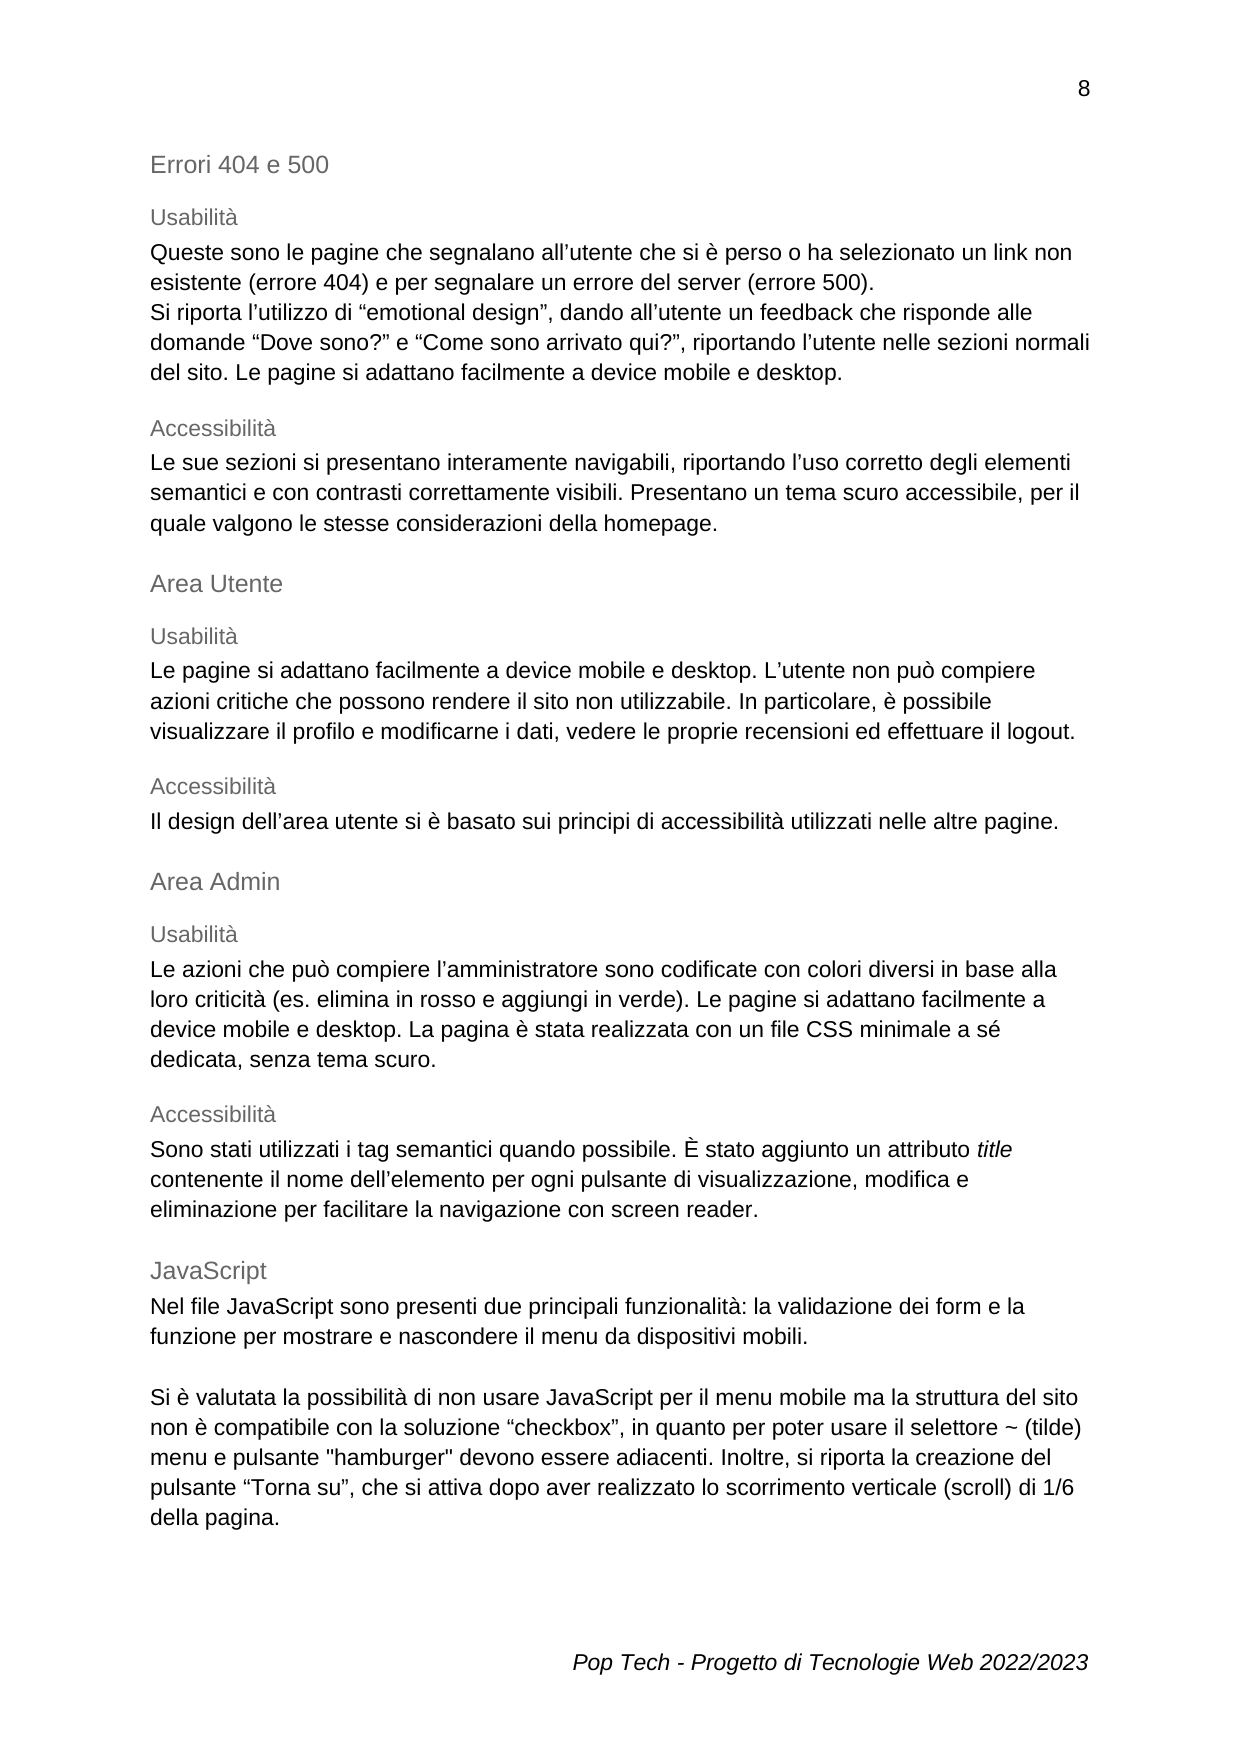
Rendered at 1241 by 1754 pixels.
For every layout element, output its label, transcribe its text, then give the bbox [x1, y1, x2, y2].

text Le azioni che può compiere l’amministratore sono codificate con colori diversi in base alla loro criticità (es. elimina in rosso e aggiungi in verde). Le pagine si adattano facilmente a device mobile e desktop. La pagina è stata realizzata con un file CSS minimale a sé dedicata, senza tema scuro. [150, 956, 1090, 1072]
text Nel file JavaScript sono presenti due principali funzionalità: la validazione dei form e la funzione per mostrare e nascondere il menu da dispositivi mobili. [150, 1293, 1090, 1349]
subtitle JavaScript [150, 1256, 1090, 1284]
text Si riporta l’utilizzo di “emotional design”, dando all’utente un feedback che risponde alle domande “Dove sono?” e “Come sono arrivato qui?”, riportando l’utente nelle sezioni normali del sito. Le pagine si adattano facilmente a device mobile e desktop. [150, 299, 1090, 386]
subtitle Area Utente [150, 569, 1090, 598]
text Il design dell’area utente si è basato sui principi di accessibilità utilizzati nelle altre pagine. [150, 808, 1090, 834]
subtitle Usabilità [150, 921, 1090, 947]
text Queste sono le pagine che segnalano all’utente che si è perso o ha selezionato un link non esistente (errore 404) e per segnalare un errore del server (errore 500). [150, 238, 1090, 295]
subtitle Errori 404 e 500 [150, 150, 1090, 179]
text Sono stati utilizzati i tag semantici quando possibile. È stato aggiunto un attributo title contenente il nome dell’elemento per ogni pulsante di visualizzazione, modifica e eliminazione per facilitare la navigazione con screen reader. [150, 1136, 1090, 1223]
text Le sue sezioni si presentano interamente navigabili, riportando l’uso corretto degli elementi semantici e con contrasti correttamente visibili. Presentano un tema scuro accessibile, per il quale valgono le stesse considerazioni della homepage. [150, 449, 1090, 536]
subtitle Accessibilità [150, 773, 1090, 799]
text Si è valutata la possibilità di non usare JavaScript per il menu mobile ma la struttura del sito non è compatibile con la soluzione “checkbox”, in quanto per poter usare il selettore ~ (tilde) menu e pulsante "hamburger" devono essere adiacenti. Inoltre, si riporta la creazione del pulsante “Torna su”, che si attiva dopo aver realizzato lo scorrimento verticale (scroll) di 1/6 della pagina. [150, 1383, 1090, 1531]
subtitle Area Admin [150, 867, 1090, 896]
subtitle Accessibilità [150, 414, 1090, 441]
subtitle Accessibilità [150, 1101, 1090, 1128]
subtitle Usabilità [150, 204, 1090, 230]
subtitle Usabilità [150, 623, 1090, 649]
text Le pagine si adattano facilmente a device mobile e desktop. L’utente non può compiere azioni critiche che possono rendere il sito non utilizzabile. In particolare, è possibile visualizzare il profilo e modificarne i dati, vedere le proprie recensioni ed effettuare il logout. [150, 657, 1090, 744]
